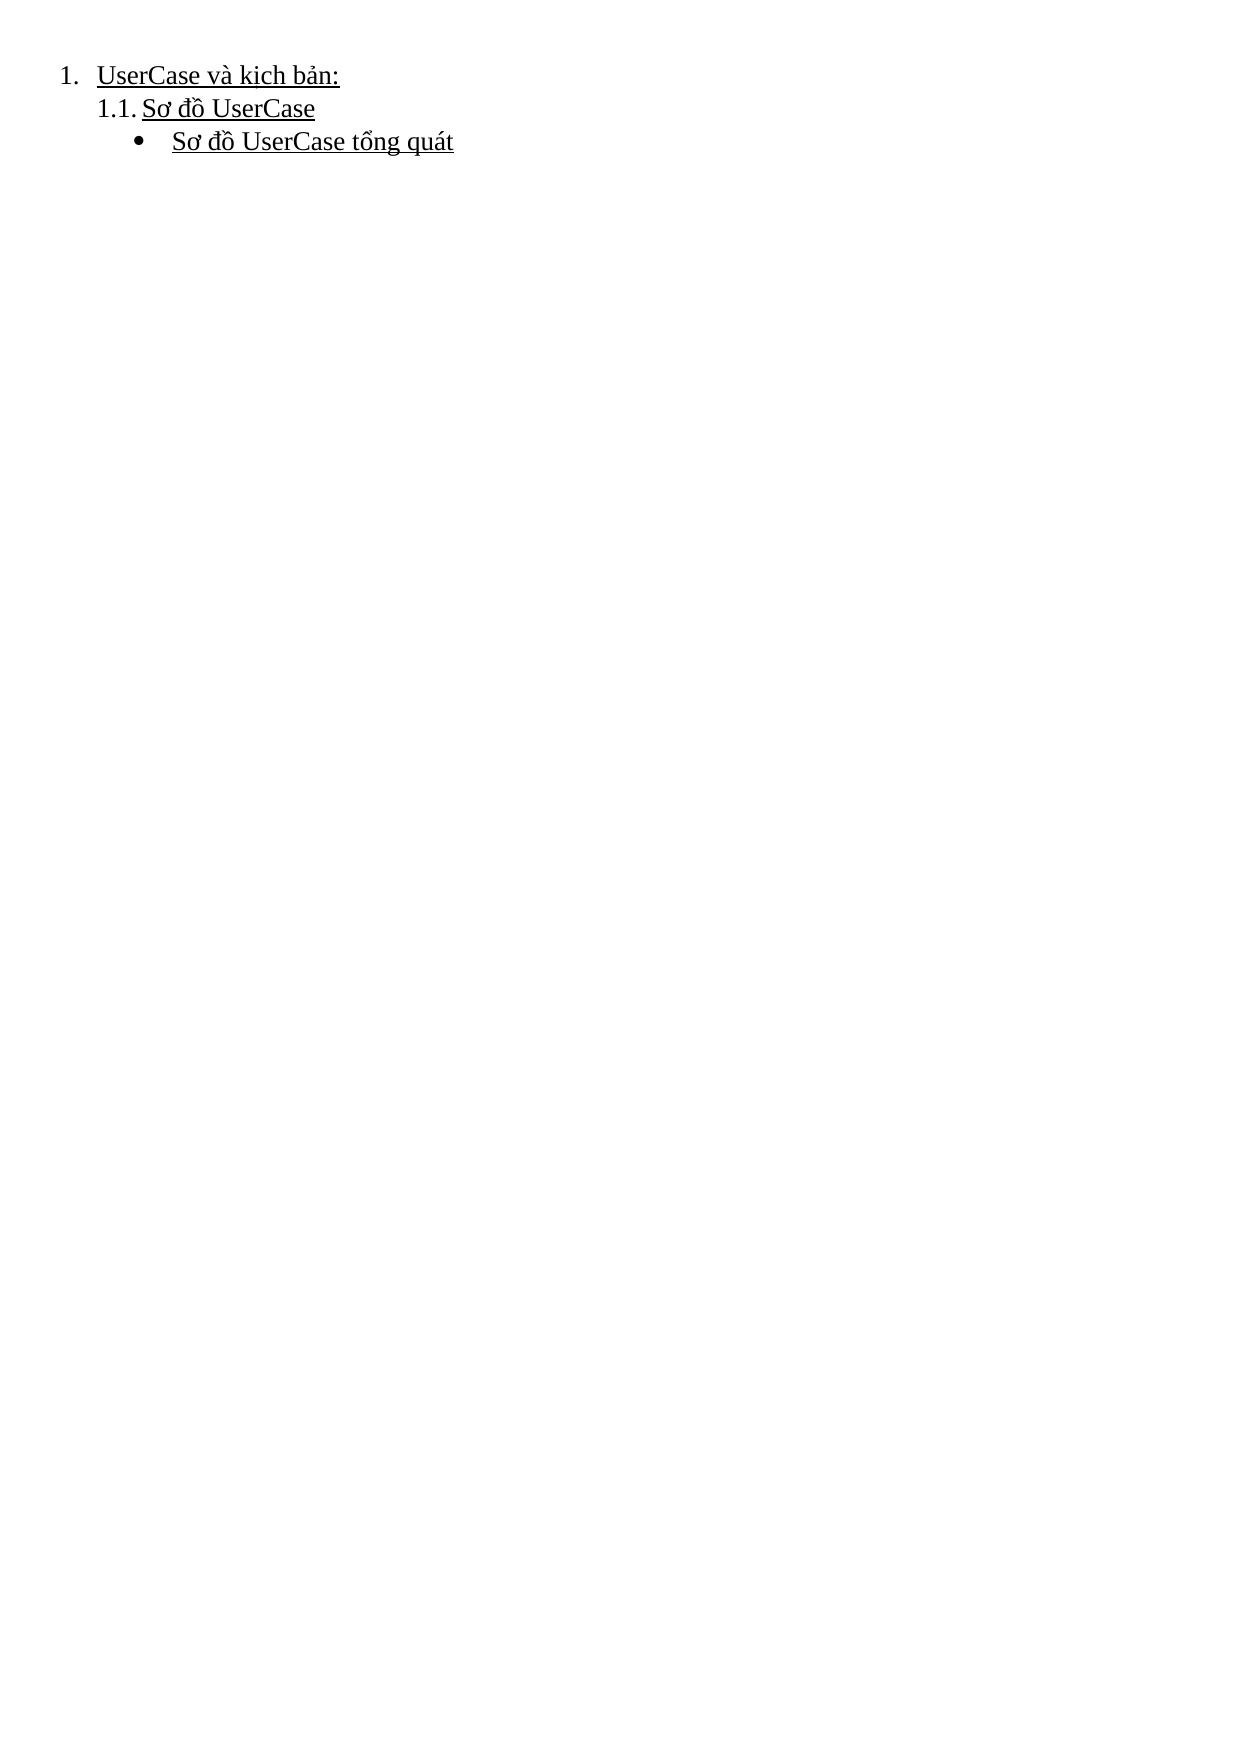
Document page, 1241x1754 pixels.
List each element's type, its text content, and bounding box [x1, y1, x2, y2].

list Sơ đồ UserCase tổng quát [134, 125, 1181, 156]
list UserCase và kịch bản: [59, 59, 1181, 90]
list Sơ đồ UserCase [97, 92, 1181, 123]
